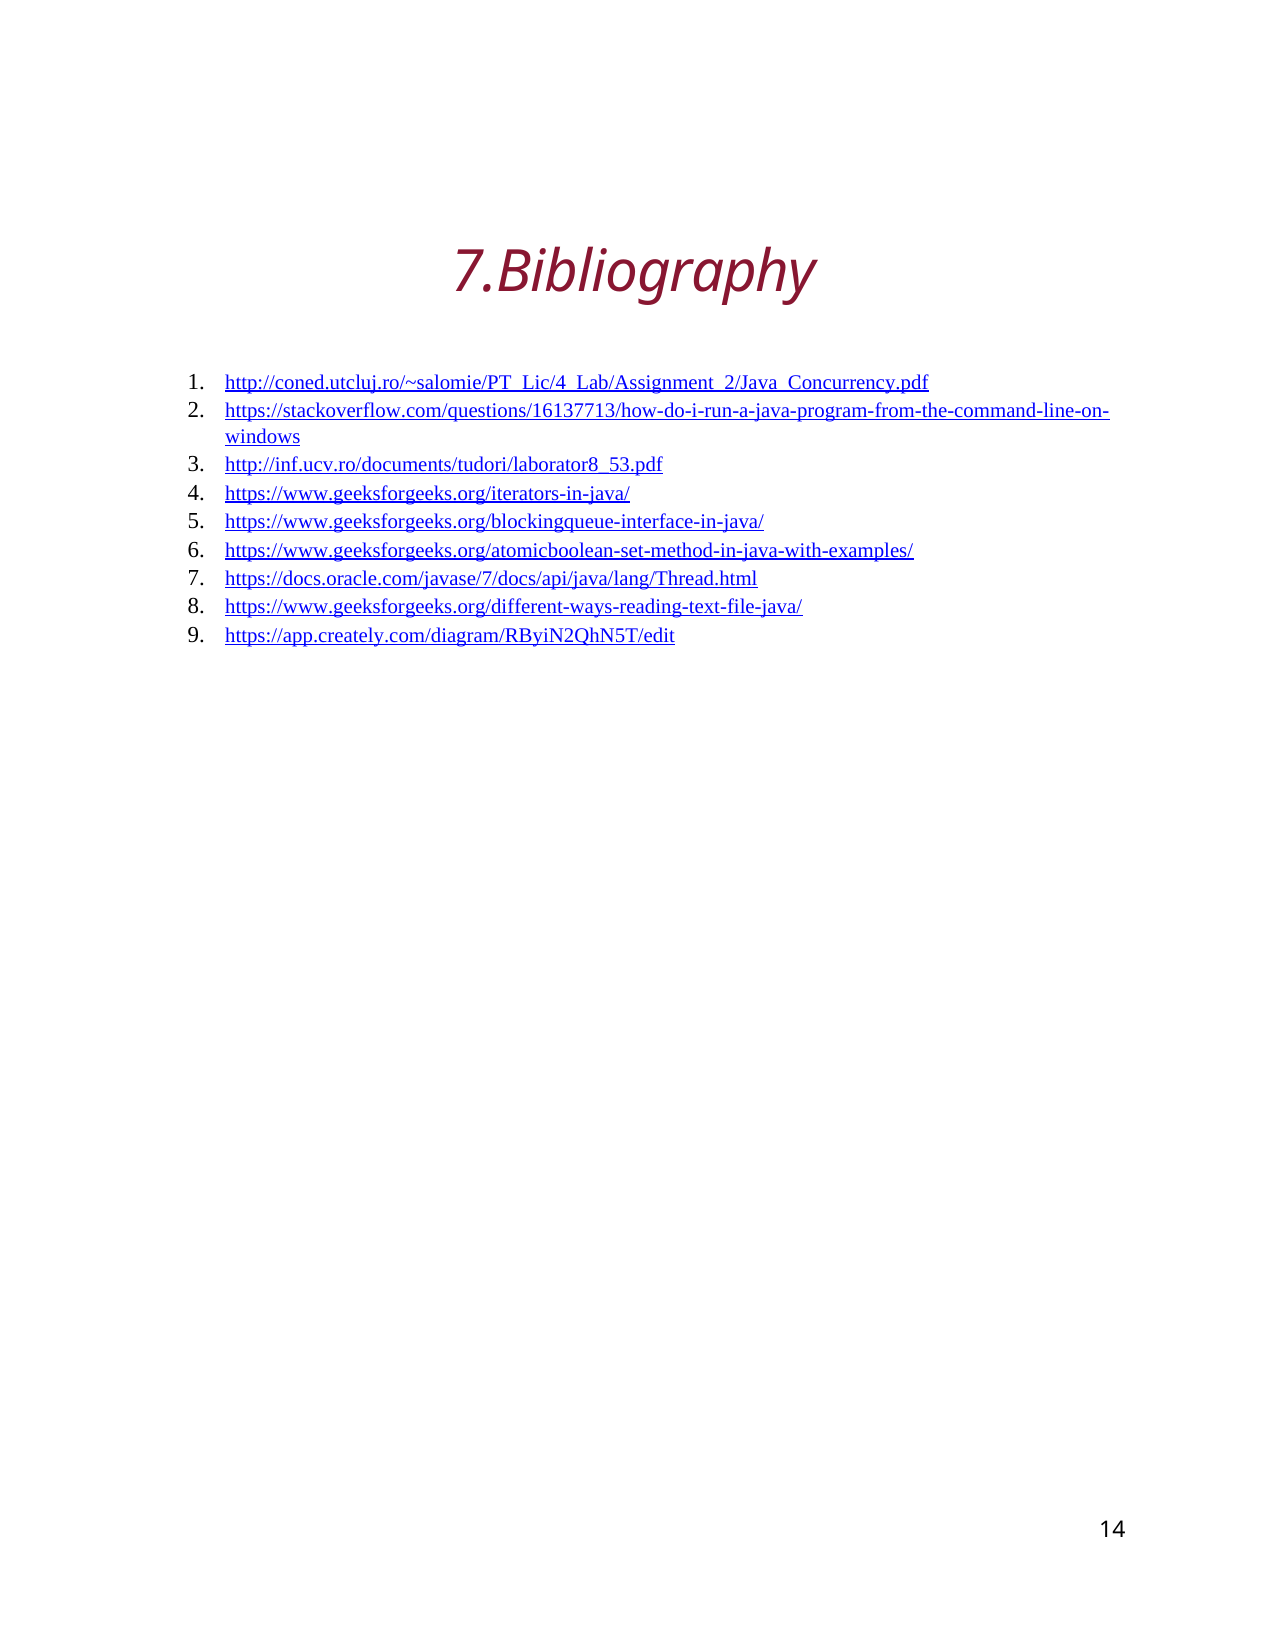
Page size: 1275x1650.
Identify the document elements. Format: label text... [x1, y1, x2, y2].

list https://docs.oracle.com/javase/7/docs/api/java/lang/Thread.html [187, 564, 1125, 590]
list https://www.geeksforgeeks.org/atomicboolean-set-method-in-java-with-examples/ [187, 536, 1125, 562]
list https://stackoverflow.com/questions/16137713/how-do-i-run-a-java-program-from-the-command-line-on-windows [187, 396, 1125, 448]
list https://www.geeksforgeeks.org/blockingqueue-interface-in-java/ [187, 507, 1125, 533]
list https://www.geeksforgeeks.org/different-ways-reading-text-file-java/ [187, 592, 1125, 619]
list https://app.creately.com/diagram/RByiN2QhN5T/edit [187, 621, 1125, 647]
list http://inf.ucv.ro/documents/tudori/laborator8_53.pdf [187, 450, 1125, 477]
list https://www.geeksforgeeks.org/iterators-in-java/ [187, 479, 1125, 505]
list http://coned.utcluj.ro/~salomie/PT_Lic/4_Lab/Assignment_2/Java_Concurrency.pdf [187, 368, 1125, 394]
title 7.Bibliography [150, 229, 1125, 309]
